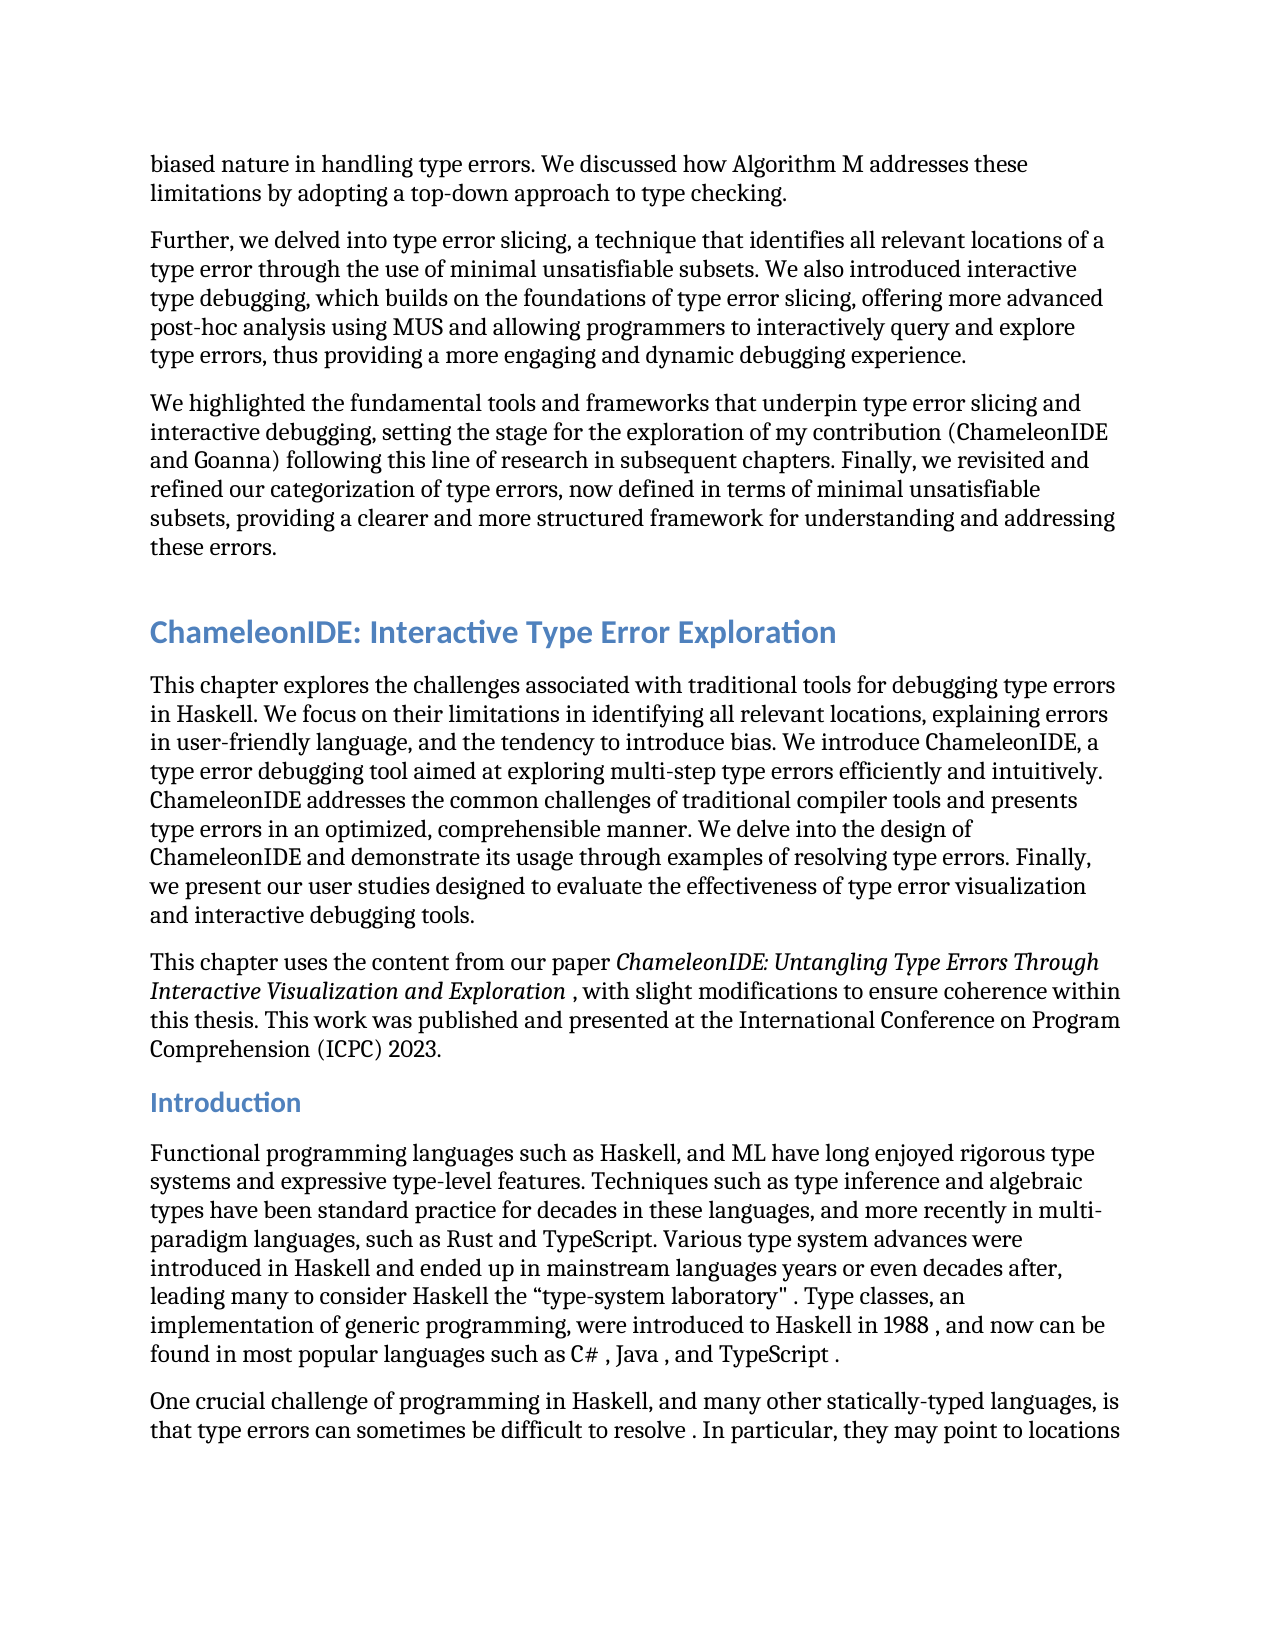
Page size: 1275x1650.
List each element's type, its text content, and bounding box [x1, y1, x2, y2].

subtitle Introduction [150, 1084, 1125, 1120]
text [150, 150, 1125, 207]
text This chapter explores the challenges associated with traditional tools for debugging type errors in Haskell. We focus on their limitations in identifying all relevant locations, explaining errors in user-friendly language, and the tendency to introduce bias. We introduce ChameleonIDE, a type error debugging tool aimed at exploring multi-step type errors efficiently and intuitively. ChameleonIDE addresses the common challenges of traditional compiler tools and presents type errors in an optimized, comprehensible manner. We delve into the design of ChameleonIDE and demonstrate its usage through examples of resolving type errors. Finally, we present our user studies designed to evaluate the effectiveness of type error visualization and interactive debugging tools. [150, 671, 1125, 929]
text We highlighted the fundamental tools and frameworks that underpin type error slicing and interactive debugging, setting the stage for the exploration of my contribution (ChameleonIDE and Goanna) following this line of research in subsequent chapters. Finally, we revisited and refined our categorization of type errors, now defined in terms of minimal unsatisfiable subsets, providing a clearer and more structured framework for understanding and addressing these errors. [150, 389, 1125, 561]
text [150, 1387, 1125, 1445]
subtitle ChameleonIDE: Interactive Type Error Exploration [150, 611, 1125, 652]
text Further, we delved into type error slicing, a technique that identifies all relevant locations of a type error through the use of minimal unsatisfiable subsets. We also introduced interactive type debugging, which builds on the foundations of type error slicing, offering more advanced post-hoc analysis using MUS and allowing programmers to interactively query and explore type errors, thus providing a more engaging and dynamic debugging experience. [150, 226, 1125, 370]
text Functional programming languages such as Haskell, and ML have long enjoyed rigorous type systems and expressive type-level features. Techniques such as type inference and algebraic types have been standard practice for decades in these languages, and more recently in multi-paradigm languages, such as Rust and TypeScript. Various type system advances were introduced in Haskell and ended up in mainstream languages years or even decades after, leading many to consider Haskell the “type-system laboratory" . Type classes, an implementation of generic programming, were introduced to Haskell in 1988 , and now can be found in most popular languages such as C# , Java , and TypeScript . [150, 1138, 1125, 1368]
text This chapter uses the content from our paper ChameleonIDE: Untangling Type Errors Through Interactive Visualization and Exploration , with slight modifications to ensure coherence within this thesis. This work was published and presented at the International Conference on Program Comprehension (ICPC) 2023. [150, 948, 1125, 1063]
